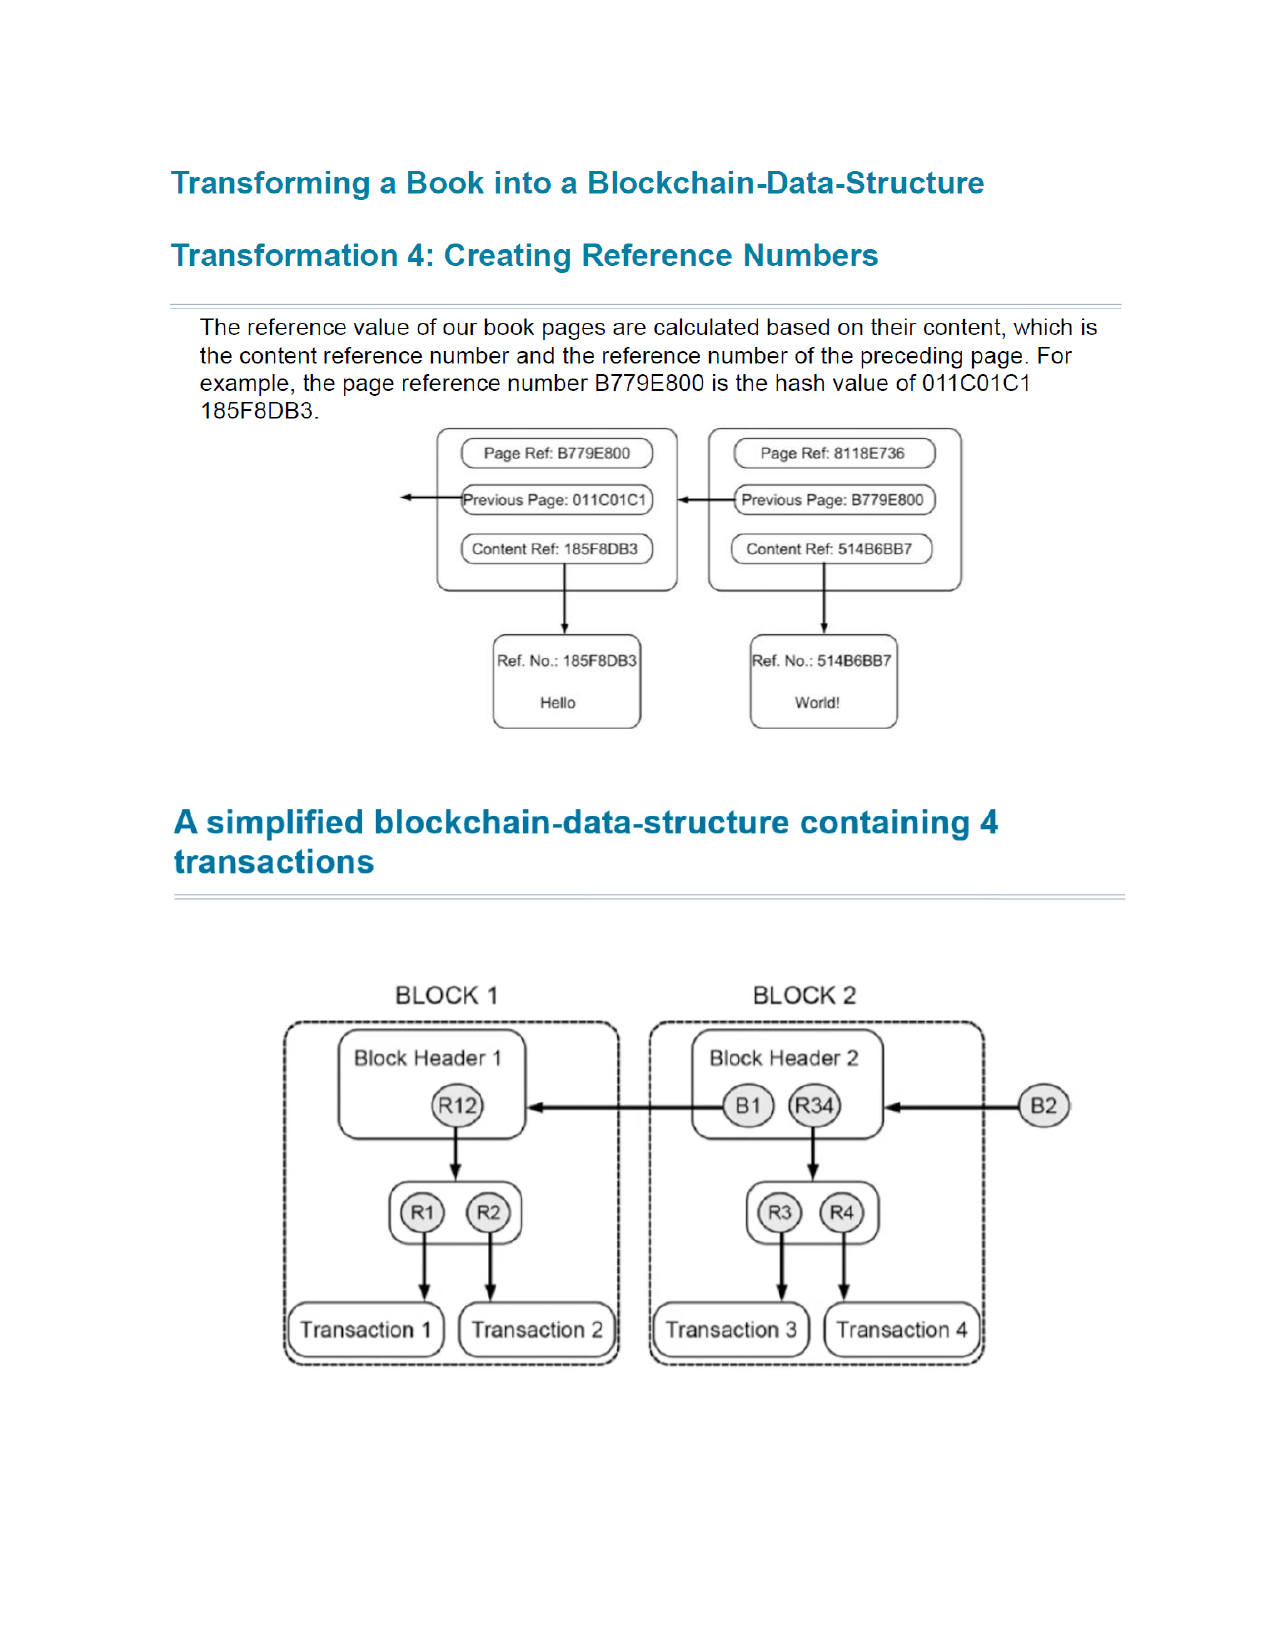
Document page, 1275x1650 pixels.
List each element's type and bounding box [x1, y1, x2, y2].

picture [150, 801, 1125, 1445]
picture [150, 150, 1125, 799]
